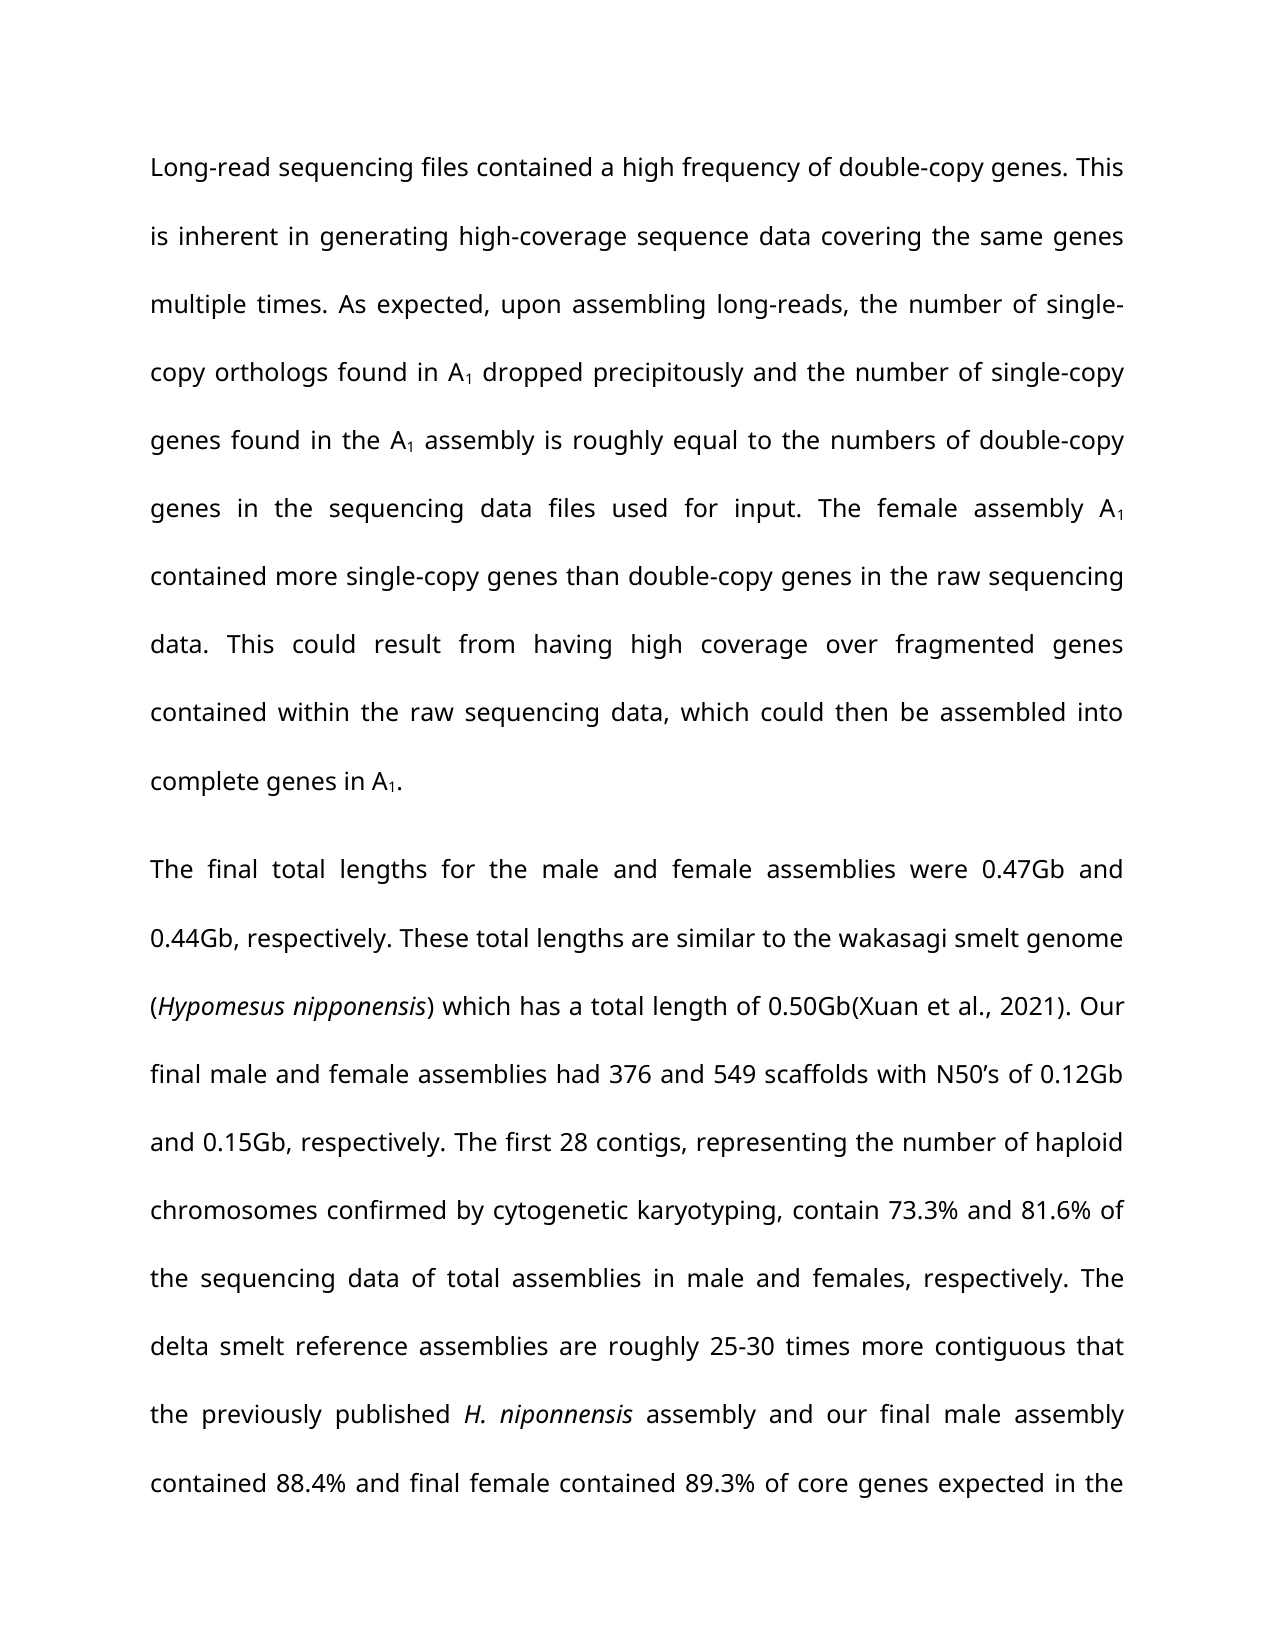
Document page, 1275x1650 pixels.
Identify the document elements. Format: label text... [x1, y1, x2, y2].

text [150, 852, 1125, 1499]
text Long-read sequencing files contained a high frequency of double-copy genes. This is inherent in generating high-coverage sequence data covering the same genes multiple times. As expected, upon assembling long-reads, the number of single-copy orthologs found in A1 dropped precipitously and the number of single-copy genes found in the A1 assembly is roughly equal to the numbers of double-copy genes in the sequencing data files used for input. The female assembly A1 contained more single-copy genes than double-copy genes in the raw sequencing data. This could result from having high coverage over fragmented genes contained within the raw sequencing data, which could then be assembled into complete genes in A1. [150, 150, 1125, 797]
